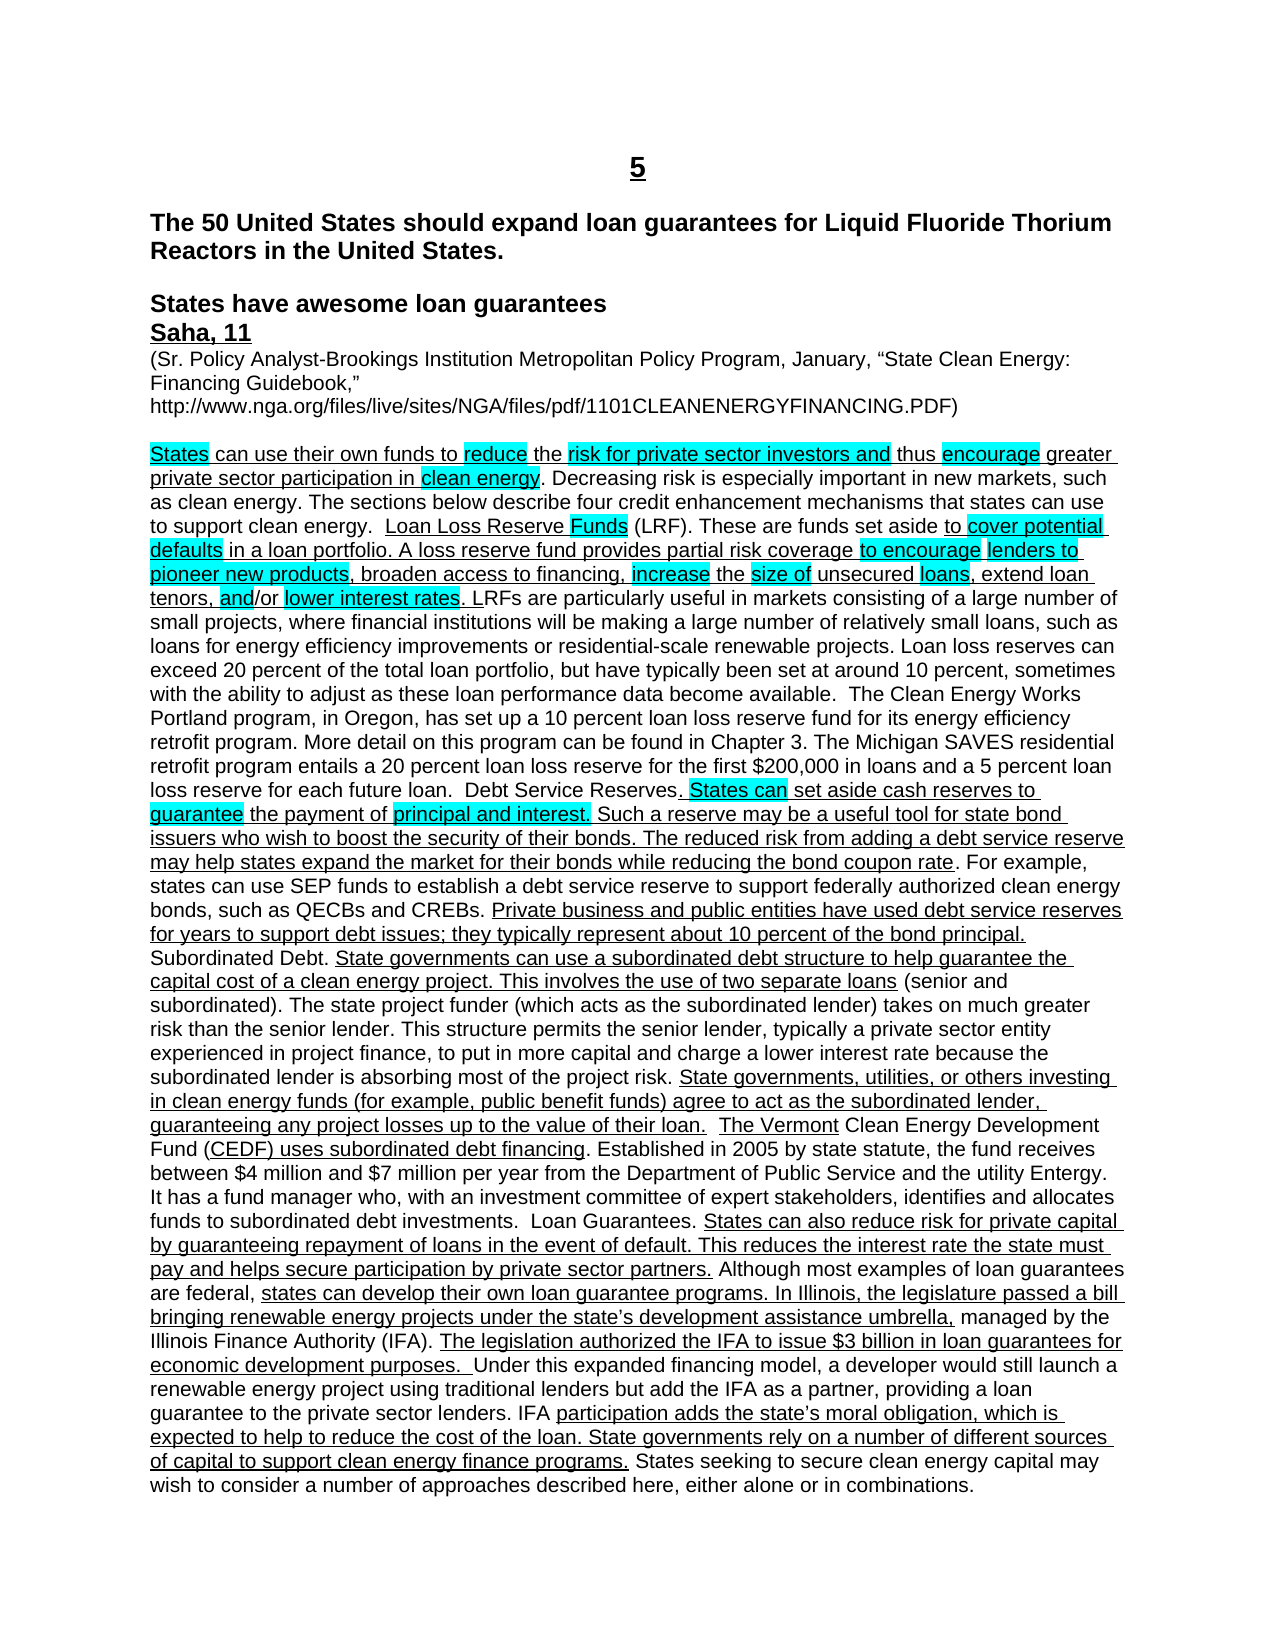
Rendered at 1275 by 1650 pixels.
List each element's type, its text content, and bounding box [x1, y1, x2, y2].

subtitle 5 [150, 150, 1125, 183]
subtitle The 50 United States should expand loan guarantees for Liquid Fluoride Thorium Reactors in the United States. [150, 207, 1125, 265]
text States can use their own funds to reduce the risk for private sector investors and thus encourage greater private sector participation in clean energy. Decreasing risk is especially important in new markets, such as clean energy. The sections below describe four credit enhancement mechanisms that states can use to support clean energy. Loan Loss Reserve Funds (LRF). These are funds set aside to cover potential defaults in a loan portfolio. A loss reserve fund provides partial risk coverage to encourage lenders to pioneer new products, broaden access to financing, increase the size of unsecured loans, extend loan tenors, and/or lower interest rates. LRFs are particularly useful in markets consisting of a large number of small projects, where financial institutions will be making a large number of relatively small loans, such as loans for energy efficiency improvements or residential-scale renewable projects. Loan loss reserves can exceed 20 percent of the total loan portfolio, but have typically been set at around 10 percent, sometimes with the ability to adjust as these loan performance data become available. The Clean Energy Works Portland program, in Oregon, has set up a 10 percent loan loss reserve fund for its energy efficiency retrofit program. More detail on this program can be found in Chapter 3. The Michigan SAVES residential retrofit program entails a 20 percent loan loss reserve for the first $200,000 in loans and a 5 percent loan loss reserve for each future loan. Debt Service Reserves. States can set aside cash reserves to guarantee the payment of principal and interest. Such a reserve may be a useful tool for state bond issuers who wish to boost the security of their bonds. The reduced risk from adding a debt service reserve may help states expand the market for their bonds while reducing the bond coupon rate. For example, states can use SEP funds to establish a debt service reserve to support federally authorized clean energy bonds, such as QECBs and CREBs. Private business and public entities have used debt service reserves for years to support debt issues; they typically represent about 10 percent of the bond principal. Subordinated Debt. State governments can use a subordinated debt structure to help guarantee the capital cost of a clean energy project. This involves the use of two separate loans (senior and subordinated). The state project funder (which acts as the subordinated lender) takes on much greater risk than the senior lender. This structure permits the senior lender, typically a private sector entity experienced in project finance, to put in more capital and charge a lower interest rate because the subordinated lender is absorbing most of the project risk. State governments, utilities, or others investing in clean energy funds (for example, public benefit funds) agree to act as the subordinated lender, guaranteeing any project losses up to the value of their loan. The Vermont Clean Energy Development Fund (CEDF) uses subordinated debt financing. Established in 2005 by state statute, the fund receives between $4 million and $7 million per year from the Department of Public Service and the utility Entergy. It has a fund manager who, with an investment committee of expert stakeholders, identifies and allocates funds to subordinated debt investments. Loan Guarantees. States can also reduce risk for private capital by guaranteeing repayment of loans in the event of default. This reduces the interest rate the state must pay and helps secure participation by private sector partners. Although most examples of loan guarantees are federal, states can develop their own loan guarantee programs. In Illinois, the legislature passed a bill bringing renewable energy projects under the state’s development assistance umbrella, managed by the Illinois Finance Authority (IFA). The legislation authorized the IFA to issue $3 billion in loan guarantees for economic development purposes. Under this expanded financing model, a developer would still launch a renewable energy project using traditional lenders but add the IFA as a partner, providing a loan guarantee to the private sector lenders. IFA participation adds the state’s moral obligation, which is expected to help to reduce the cost of the loan. State governments rely on a number of different sources of capital to support clean energy finance programs. States seeking to secure clean energy capital may wish to consider a number of approaches described here, either alone or in combinations. [150, 442, 1125, 847]
text States can use their own funds to reduce the risk for private sector investors and thus encourage greater private sector participation in clean energy. Decreasing risk is especially important in new markets, such as clean energy. The sections below describe four credit enhancement mechanisms that states can use to support clean energy. Loan Loss Reserve Funds (LRF). These are funds set aside to cover potential defaults in a loan portfolio. A loss reserve fund provides partial risk coverage to encourage lenders to pioneer new products, broaden access to financing, increase the size of unsecured loans, extend loan tenors, and/or lower interest rates. LRFs are particularly useful in markets consisting of a large number of small projects, where financial institutions will be making a large number of relatively small loans, such as loans for energy efficiency improvements or residential-scale renewable projects. Loan loss reserves can exceed 20 percent of the total loan portfolio, but have typically been set at around 10 percent, sometimes with the ability to adjust as these loan performance data become available. The Clean Energy Works Portland program, in Oregon, has set up a 10 percent loan loss reserve fund for its energy efficiency retrofit program. More detail on this program can be found in Chapter 3. The Michigan SAVES residential retrofit program entails a 20 percent loan loss reserve for the first $200,000 in loans and a 5 percent loan loss reserve for each future loan. Debt Service Reserves. States can set aside cash reserves to guarantee the payment of principal and interest. Such a reserve may be a useful tool for state bond issuers who wish to boost the security of their bonds. The reduced risk from adding a debt service reserve may help states expand the market for their bonds while reducing the bond coupon rate. For example, states can use SEP funds to establish a debt service reserve to support federally authorized clean energy bonds, such as QECBs and CREBs. Private business and public entities have used debt service reserves for years to support debt issues; they typically represent about 10 percent of the bond principal. Subordinated Debt. State governments can use a subordinated debt structure to help guarantee the capital cost of a clean energy project. This involves the use of two separate loans (senior and subordinated). The state project funder (which acts as the subordinated lender) takes on much greater risk than the senior lender. This structure permits the senior lender, typically a private sector entity experienced in project finance, to put in more capital and charge a lower interest rate because the subordinated lender is absorbing most of the project risk. State governments, utilities, or others investing in clean energy funds (for example, public benefit funds) agree to act as the subordinated lender, guaranteeing any project losses up to the value of their loan. The Vermont Clean Energy Development Fund (CEDF) uses subordinated debt financing. Established in 2005 by state statute, the fund receives between $4 million and $7 million per year from the Department of Public Service and the utility Entergy. It has a fund manager who, with an investment committee of expert stakeholders, identifies and allocates funds to subordinated debt investments. Loan Guarantees. States can also reduce risk for private capital by guaranteeing repayment of loans in the event of default. This reduces the interest rate the state must pay and helps secure participation by private sector partners. Although most examples of loan guarantees are federal, states can develop their own loan guarantee programs. In Illinois, the legislature passed a bill bringing renewable energy projects under the state’s development assistance umbrella, managed by the Illinois Finance Authority (IFA). The legislation authorized the IFA to issue $3 billion in loan guarantees for economic development purposes. Under this expanded financing model, a developer would still launch a renewable energy project using traditional lenders but add the IFA as a partner, providing a loan guarantee to the private sector lenders. IFA participation adds the state’s moral obligation, which is expected to help to reduce the cost of the loan. State governments rely on a number of different sources of capital to support clean energy finance programs. States seeking to secure clean energy capital may wish to consider a number of approaches described here, either alone or in combinations. [150, 848, 1125, 1496]
text Saha, 11 [150, 318, 1125, 346]
text (Sr. Policy Analyst-Brookings Institution Metropolitan Policy Program, January, “State Clean Energy: Financing Guidebook,” http://www.nga.org/files/live/sites/NGA/files/pdf/1101CLEANENERGYFINANCING.PDF) [150, 346, 1125, 418]
text States have awesome loan guarantees [150, 289, 1125, 318]
